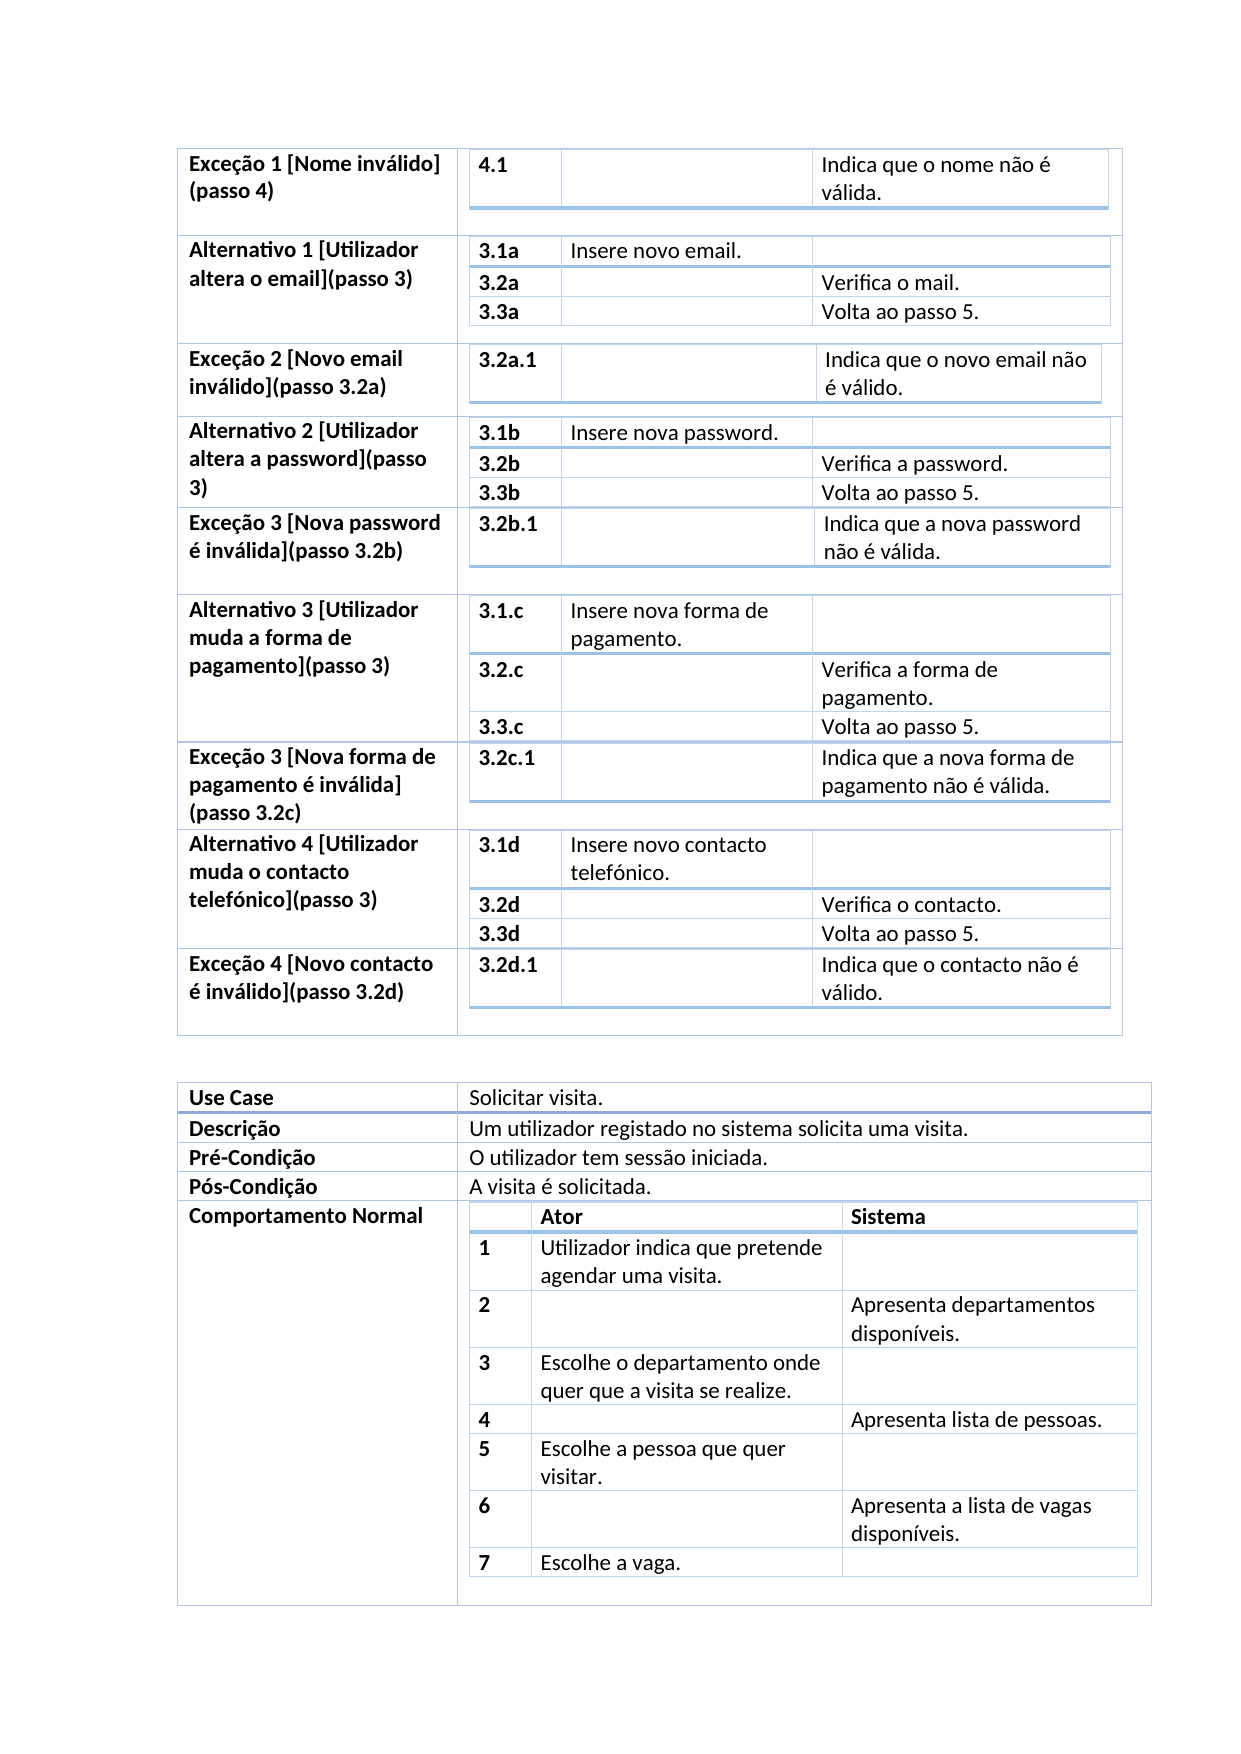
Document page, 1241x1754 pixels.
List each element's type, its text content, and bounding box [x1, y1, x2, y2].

table_cell Comportamento Normal [178, 1201, 457, 1605]
table_cell [562, 831, 812, 887]
table_cell [470, 712, 561, 740]
table_cell [470, 831, 561, 887]
table_cell [813, 655, 1110, 711]
table_cell Um utilizador registado no sistema solicita uma visita. [458, 1114, 1151, 1142]
table_header Solicitar visita. [458, 1083, 1151, 1111]
table_cell [458, 949, 1122, 1035]
table_cell [562, 712, 812, 740]
table_cell [470, 596, 561, 652]
table_cell [562, 655, 812, 711]
table_cell [458, 830, 469, 948]
table_cell [470, 418, 561, 446]
table_cell [813, 418, 1110, 446]
table_cell [562, 478, 812, 506]
table_cell [470, 478, 561, 506]
table_cell [813, 890, 1110, 918]
table_cell [470, 890, 561, 918]
table_cell [813, 712, 1110, 740]
table_cell [458, 344, 1122, 416]
table_header Use Case [178, 1083, 457, 1111]
table_cell [458, 508, 1122, 594]
table_cell [458, 417, 469, 507]
table_cell Exceção 4 [Novo contacto é inválido](passo 3.2d) [178, 949, 457, 1035]
table_cell Alternativo 1 [Utilizador altera o email](passo 3) [178, 236, 457, 343]
table_cell [562, 596, 812, 652]
table_cell Exceção 3 [Nova password é inválida](passo 3.2b) [178, 508, 457, 594]
table_cell Alternativo 2 [Utilizador altera a password](passo 3) [178, 417, 457, 507]
table_cell [562, 418, 812, 446]
table_cell Exceção 2 [Novo email inválido](passo 3.2a) [178, 344, 457, 416]
table_cell [1111, 830, 1122, 948]
table_cell Pré-Condição [178, 1143, 457, 1171]
table_cell [470, 919, 561, 947]
table_cell [813, 919, 1110, 947]
table_cell Exceção 1 [Nome inválido](passo 4) [178, 149, 457, 234]
table_cell [562, 449, 812, 477]
table_cell [813, 478, 1110, 506]
table_cell Alternativo 3 [Utilizador muda a forma de pagamento](passo 3) [178, 595, 457, 741]
table_cell [458, 236, 1122, 343]
table_cell [470, 655, 561, 711]
table_cell [813, 596, 1110, 652]
table_cell [1111, 595, 1122, 741]
table_cell Descrição [178, 1114, 457, 1142]
table_cell [458, 595, 469, 741]
table_cell [458, 149, 1122, 234]
table_cell [458, 1201, 1151, 1605]
table_cell [1111, 417, 1122, 507]
table_cell Exceção 3 [Nova forma de pagamento é inválida](passo 3.2c) [178, 743, 457, 828]
table_cell O utilizador tem sessão iniciada. [458, 1143, 1151, 1171]
table_cell [562, 890, 812, 918]
table_cell [813, 449, 1110, 477]
table_cell [458, 743, 1122, 828]
table_cell [813, 831, 1110, 887]
table_cell Pós-Condição [178, 1172, 457, 1200]
table_cell A visita é solicitada. [458, 1172, 1151, 1200]
table_cell [562, 919, 812, 947]
table_cell [470, 449, 561, 477]
table_cell Alternativo 4 [Utilizador muda o contacto telefónico](passo 3) [178, 830, 457, 948]
